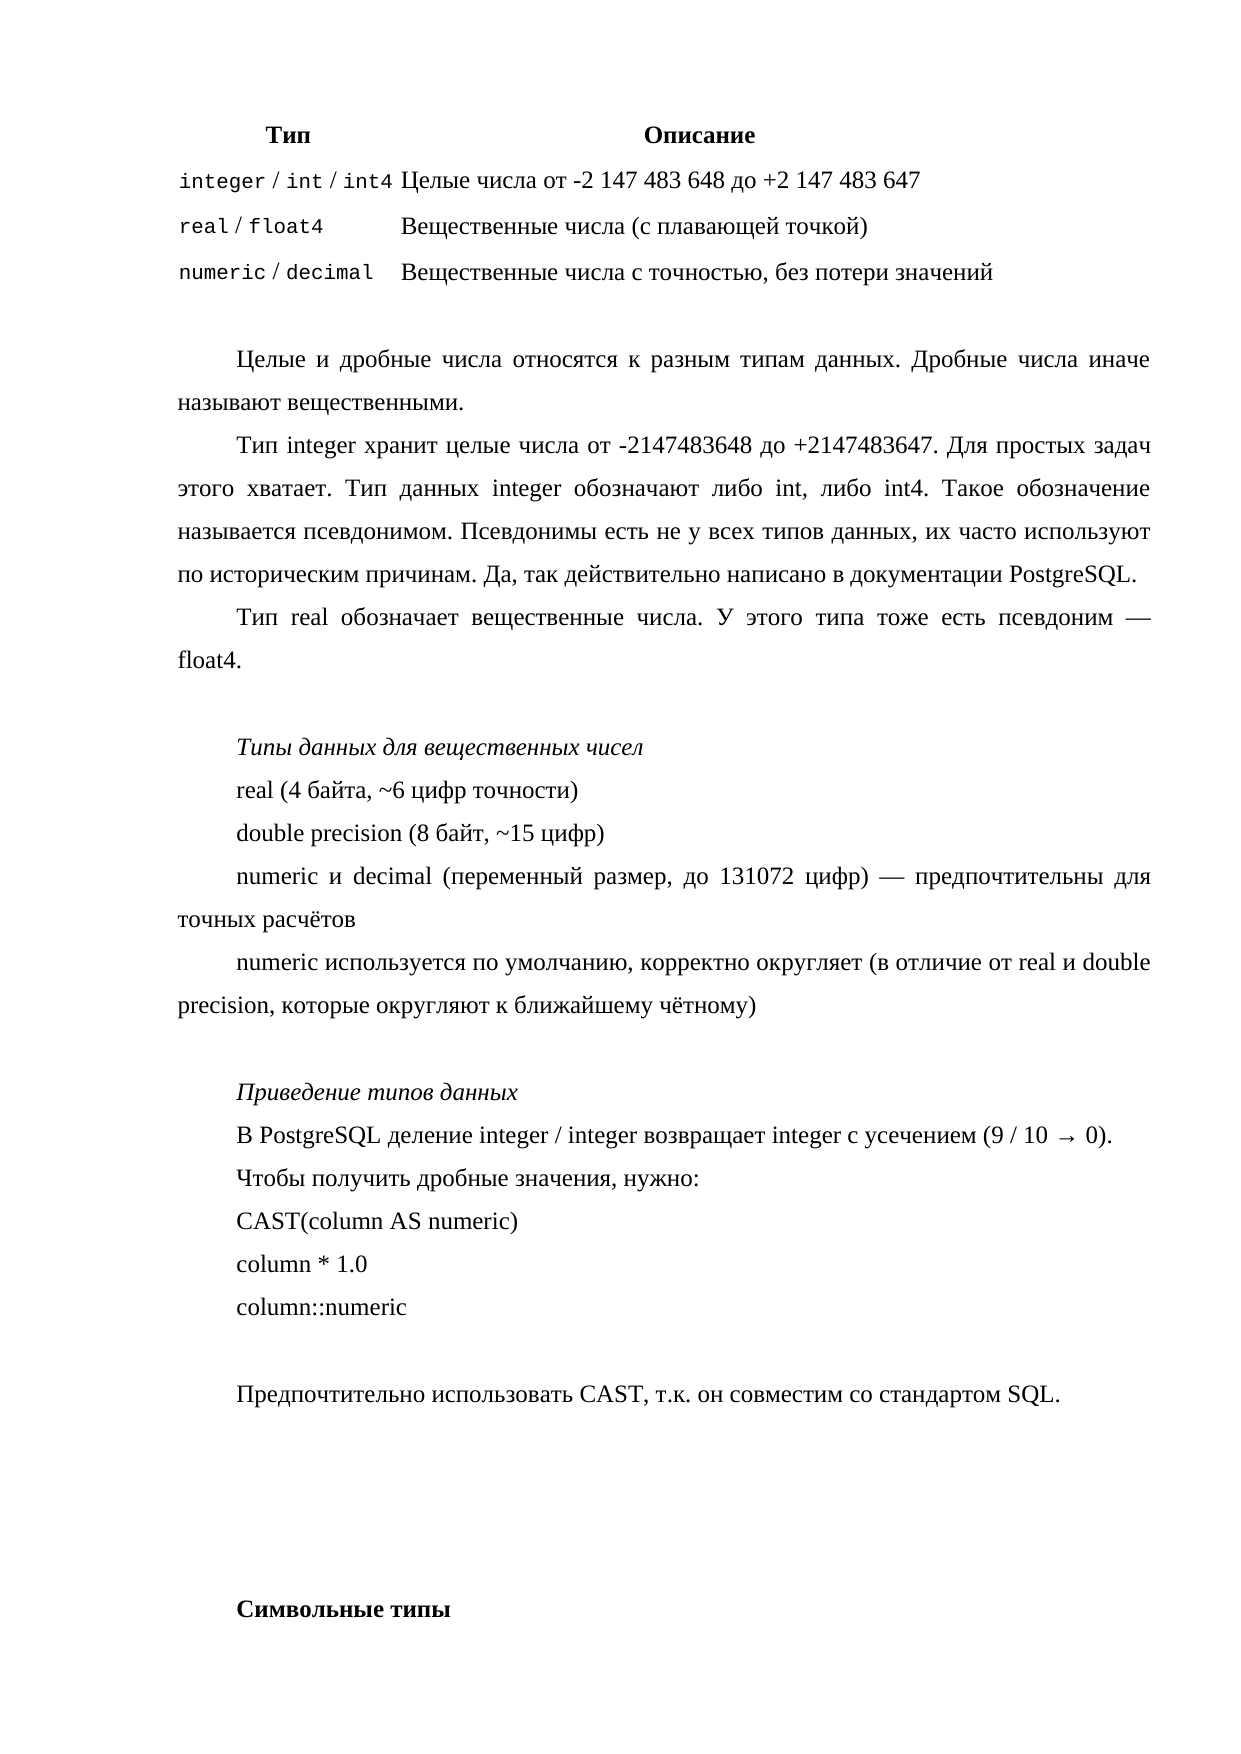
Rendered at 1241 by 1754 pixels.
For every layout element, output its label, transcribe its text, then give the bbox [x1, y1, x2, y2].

table_cell numeric / decimal [177, 255, 399, 301]
table_cell Вещественные числа с точностью, без потери значений [399, 255, 999, 301]
table_cell Целые числа от -2 147 483 648 до +2 147 483 647 [399, 163, 999, 209]
text Приведение типов данных [177, 1077, 1152, 1106]
table_cell real / float4 [177, 209, 399, 255]
text column * 1.0 [177, 1249, 1152, 1278]
text column::numeric [177, 1292, 1152, 1321]
text Символьные типы [177, 1594, 1152, 1623]
text double precision (8 байт, ~15 цифр) [177, 818, 1152, 847]
text Целые и дробные числа относятся к разным типам данных. Дробные числа иначе называют вещественными. [177, 344, 1152, 416]
text Типы данных для вещественных чисел [177, 732, 1152, 761]
text В PostgreSQL деление integer / integer возвращает integer с усечением (9 / 10 → 0). [177, 1120, 1152, 1149]
text numeric и decimal (переменный размер, до 131072 цифр) — предпочтительны для точных расчётов [177, 861, 1152, 933]
text Предпочтительно использовать CAST, т.к. он совместим со стандартом SQL. [177, 1379, 1152, 1407]
table_cell Вещественные числа (с плавающей точкой) [399, 209, 999, 255]
text Тип integer хранит целые числа от -2147483648 до +2147483647. Для простых задач этого хватает. Тип данных integer обозначают либо int, либо int4. Такое обозначение называется псевдонимом. Псевдонимы есть не у всех типов данных, их часто используют по историческим причинам. Да, так действительно написано в документации PostgreSQL. [177, 430, 1152, 588]
text real (4 байта, ~6 цифр точности) [177, 775, 1152, 804]
text numeric используется по умолчанию, корректно округляет (в отличие от real и double precision, которые округляют к ближайшему чётному) [177, 947, 1152, 1019]
text CAST(column AS numeric) [177, 1206, 1152, 1235]
table_cell integer / int / int4 [177, 163, 399, 209]
table_header Описание [399, 118, 999, 163]
text Чтобы получить дробные значения, нужно: [177, 1163, 1152, 1192]
text Тип real обозначает вещественные числа. У этого типа тоже есть псевдоним — float4. [177, 602, 1152, 674]
table_header Тип [177, 118, 399, 163]
